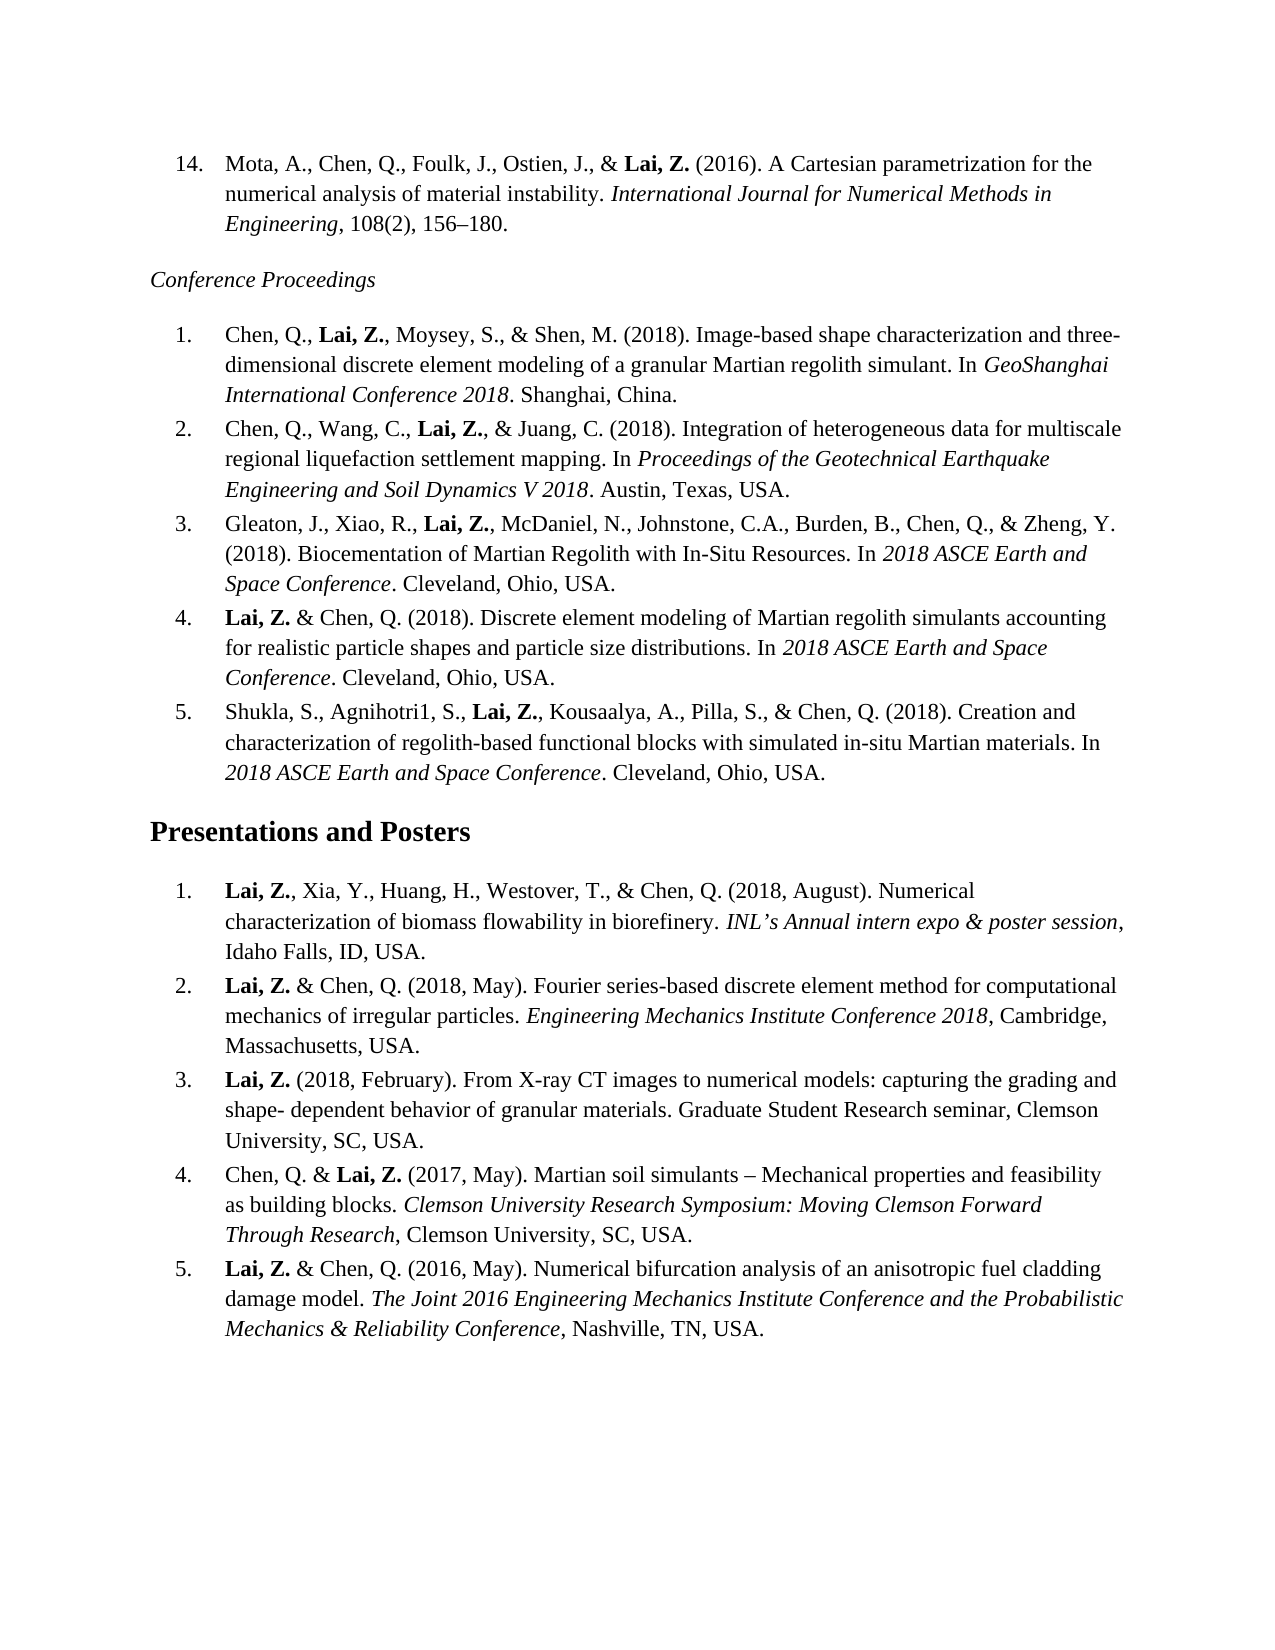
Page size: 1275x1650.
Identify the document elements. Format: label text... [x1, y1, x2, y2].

list Lai, Z. (2018, February). From X-ray CT images to numerical models: capturing the grading and shape- dependent behavior of granular materials. Graduate Student Research seminar, Clemson University, SC, USA. [175, 1066, 1125, 1153]
list Shukla, S., Agnihotri1, S., Lai, Z., Kousaalya, A., Pilla, S., & Chen, Q. (2018). Creation and characterization of regolith-based functional blocks with simulated in-situ Martian materials. In 2018 ASCE Earth and Space Conference. Cleveland, Ohio, USA. [175, 698, 1125, 785]
list Chen, Q. & Lai, Z. (2017, May). Martian soil simulants – Mechanical properties and feasibility as building blocks. Clemson University Research Symposium: Moving Clemson Forward Through Research, Clemson University, SC, USA. [175, 1161, 1125, 1247]
subtitle Presentations and Posters [150, 814, 1125, 847]
list Lai, Z. & Chen, Q. (2018). Discrete element modeling of Martian regolith simulants accounting for realistic particle shapes and particle size distributions. In 2018 ASCE Earth and Space Conference. Cleveland, Ohio, USA. [175, 604, 1125, 691]
list Gleaton, J., Xiao, R., Lai, Z., McDaniel, N., Johnstone, C.A., Burden, B., Chen, Q., & Zheng, Y. (2018). Biocementation of Martian Regolith with In-Situ Resources. In 2018 ASCE Earth and Space Conference. Cleveland, Ohio, USA. [175, 509, 1125, 596]
list Lai, Z., Xia, Y., Huang, H., Westover, T., & Chen, Q. (2018, August). Numerical characterization of biomass flowability in biorefinery. INL’s Annual intern expo & poster session, Idaho Falls, ID, USA. [175, 877, 1125, 964]
list Lai, Z. & Chen, Q. (2018, May). Fourier series-based discrete element method for computational mechanics of irregular particles. Engineering Mechanics Institute Conference 2018, Cambridge, Massachusetts, USA. [175, 972, 1125, 1059]
list Mota, A., Chen, Q., Foulk, J., Ostien, J., & Lai, Z. (2016). A Cartesian parametrization for the numerical analysis of material instability. International Journal for Numerical Methods in Engineering, 108(2), 156–180. [175, 150, 1125, 237]
list Chen, Q., Lai, Z., Moysey, S., & Shen, M. (2018). Image-based shape characterization and three-dimensional discrete element modeling of a granular Martian regolith simulant. In GeoShanghai International Conference 2018. Shanghai, China. [175, 321, 1125, 408]
list Lai, Z. & Chen, Q. (2016, May). Numerical bifurcation analysis of an anisotropic fuel cladding damage model. The Joint 2016 Engineering Mechanics Institute Conference and the Probabilistic Mechanics & Reliability Conference, Nashville, TN, USA. [175, 1255, 1125, 1342]
list Chen, Q., Wang, C., Lai, Z., & Juang, C. (2018). Integration of heterogeneous data for multiscale regional liquefaction settlement mapping. In Proceedings of the Geotechnical Earthquake Engineering and Soil Dynamics V 2018. Austin, Texas, USA. [175, 415, 1125, 502]
subtitle Conference Proceedings [150, 266, 1125, 292]
